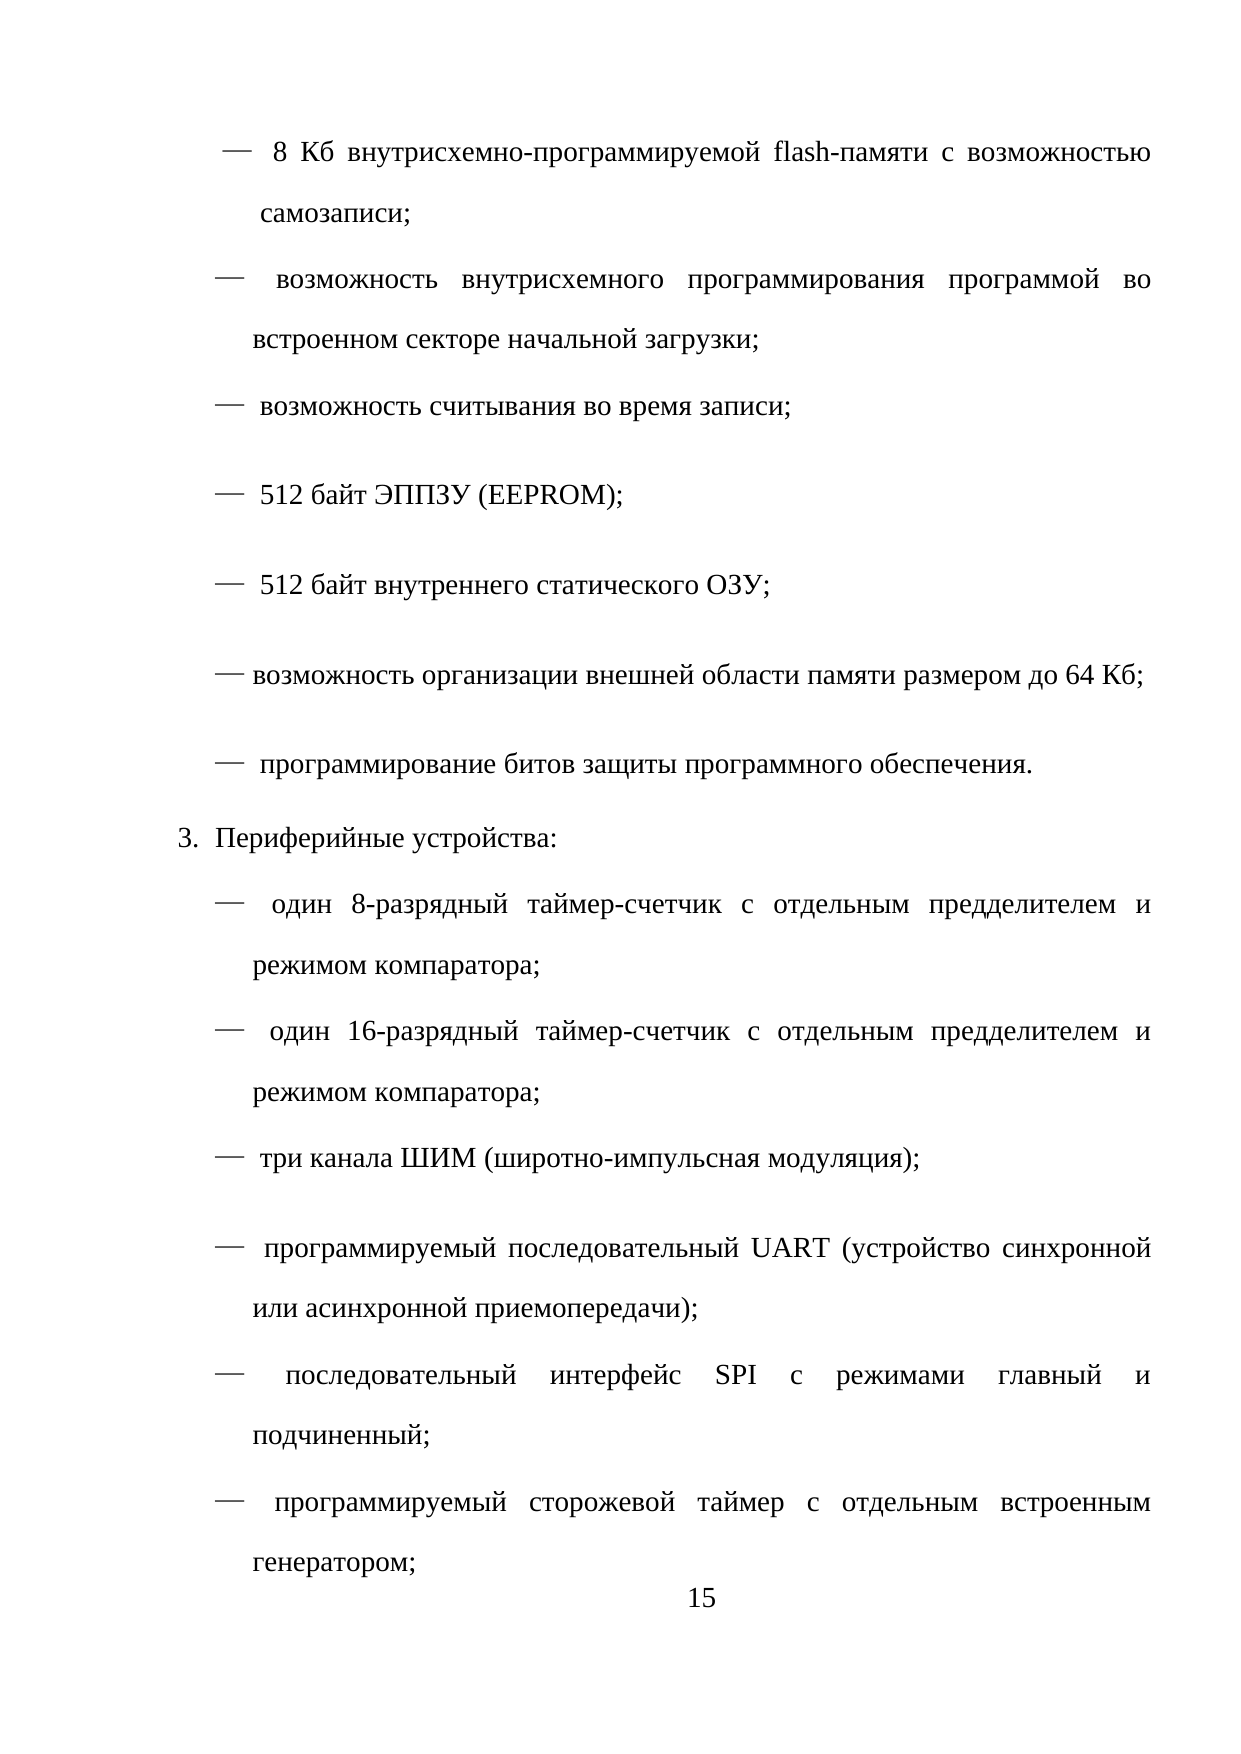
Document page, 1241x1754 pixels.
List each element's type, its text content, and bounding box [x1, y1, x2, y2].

list Периферийные устройства: [177, 820, 1152, 854]
list возможность внутрисхемного программирования программой во встроенном секторе начальной загрузки; [215, 245, 1152, 355]
list возможность организации внешней области памяти размером до 64 Кб; [215, 641, 1152, 701]
list программирование битов защиты программного обеспечения. [215, 731, 1152, 790]
list программируемый сторожевой таймер с отдельным встроенным генератором; [215, 1468, 1152, 1578]
list возможность считывания во время записи; [215, 372, 1152, 432]
list один 8-разрядный таймер-счетчик с отдельным предделителем и режимом компаратора; [215, 871, 1152, 981]
list 8 Кб внутрисхемно-программируемой flash-памяти с возможностью самозаписи; [222, 118, 1152, 228]
list 512 байт ЭППЗУ (EEPROM); [215, 462, 1152, 521]
list три канала ШИМ (широтно-импульсная модуляция); [215, 1124, 1152, 1184]
list один 16-разрядный таймер-счетчик с отдельным предделителем и режимом компаратора; [215, 997, 1152, 1108]
list последовательный интерфейс SPI с режимами главный и подчиненный; [215, 1341, 1152, 1451]
list 512 байт внутреннего статического ОЗУ; [215, 551, 1152, 611]
list программируемый последовательный UART (устройство синхронной или асинхронной приемопередачи); [215, 1214, 1152, 1324]
